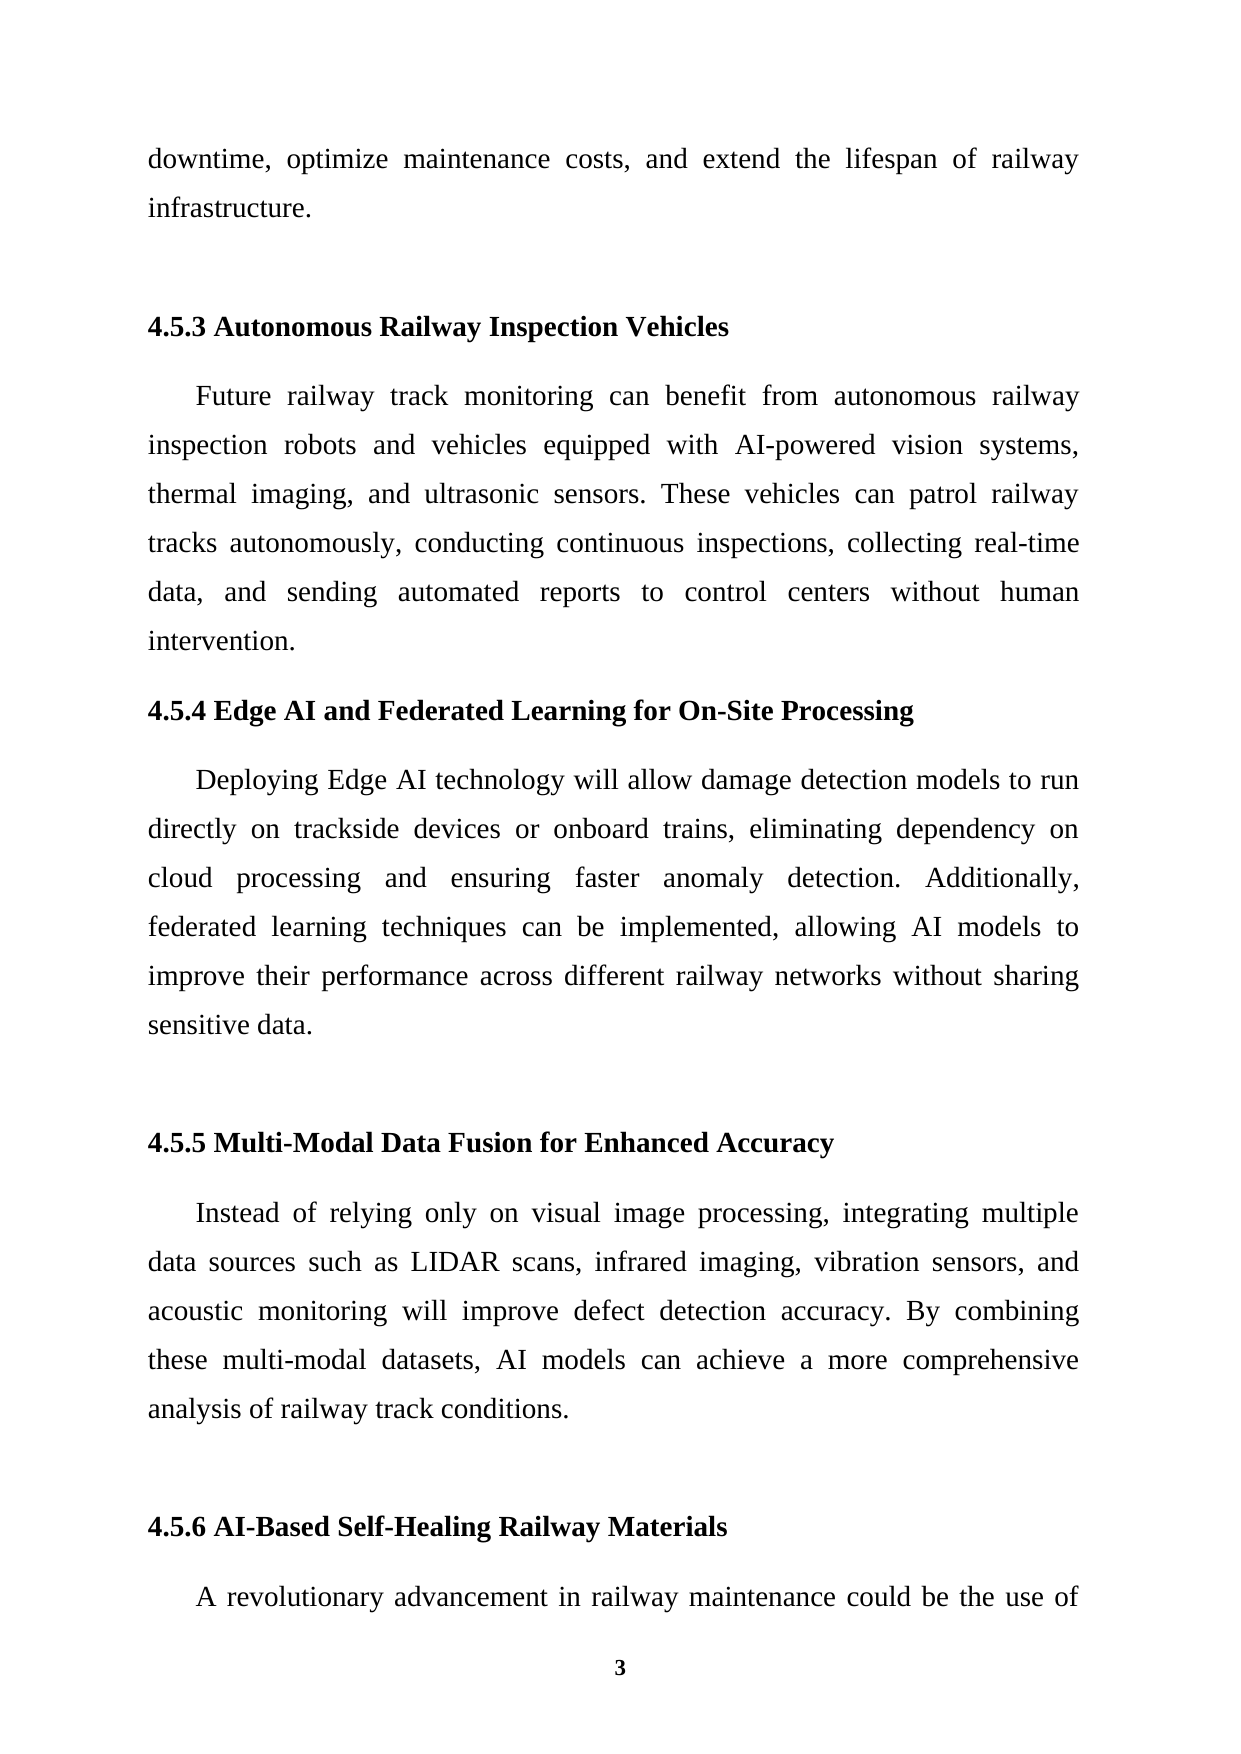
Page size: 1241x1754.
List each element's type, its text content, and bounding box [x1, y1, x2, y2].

text 4.5.5 Multi-Modal Data Fusion for Enhanced Accuracy [148, 1126, 1080, 1159]
text 4.5.3 Autonomous Railway Inspection Vehicles [148, 309, 1080, 343]
text Deploying Edge AI technology will allow damage detection models to run directly on trackside devices or onboard trains, eliminating dependency on cloud processing and ensuring faster anomaly detection. Additionally, federated learning techniques can be implemented, allowing AI models to improve their performance across different railway networks without sharing sensitive data. [148, 762, 1080, 1041]
text Future railway track monitoring can benefit from autonomous railway inspection robots and vehicles equipped with AI-powered vision systems, thermal imaging, and ultrasonic sensors. These vehicles can patrol railway tracks autonomously, conducting continuous inspections, collecting real-time data, and sending automated reports to control centers without human intervention. [148, 378, 1080, 657]
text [148, 1579, 1080, 1612]
text 4.5.6 AI-Based Self-Healing Railway Materials [148, 1509, 1080, 1543]
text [148, 142, 1080, 224]
text Instead of relying only on visual image processing, integrating multiple data sources such as LIDAR scans, infrared imaging, vibration sensors, and acoustic monitoring will improve defect detection accuracy. By combining these multi-modal datasets, AI models can achieve a more comprehensive analysis of railway track conditions. [148, 1195, 1080, 1424]
text 4.5.4 Edge AI and Federated Learning for On-Site Processing [148, 693, 1080, 726]
